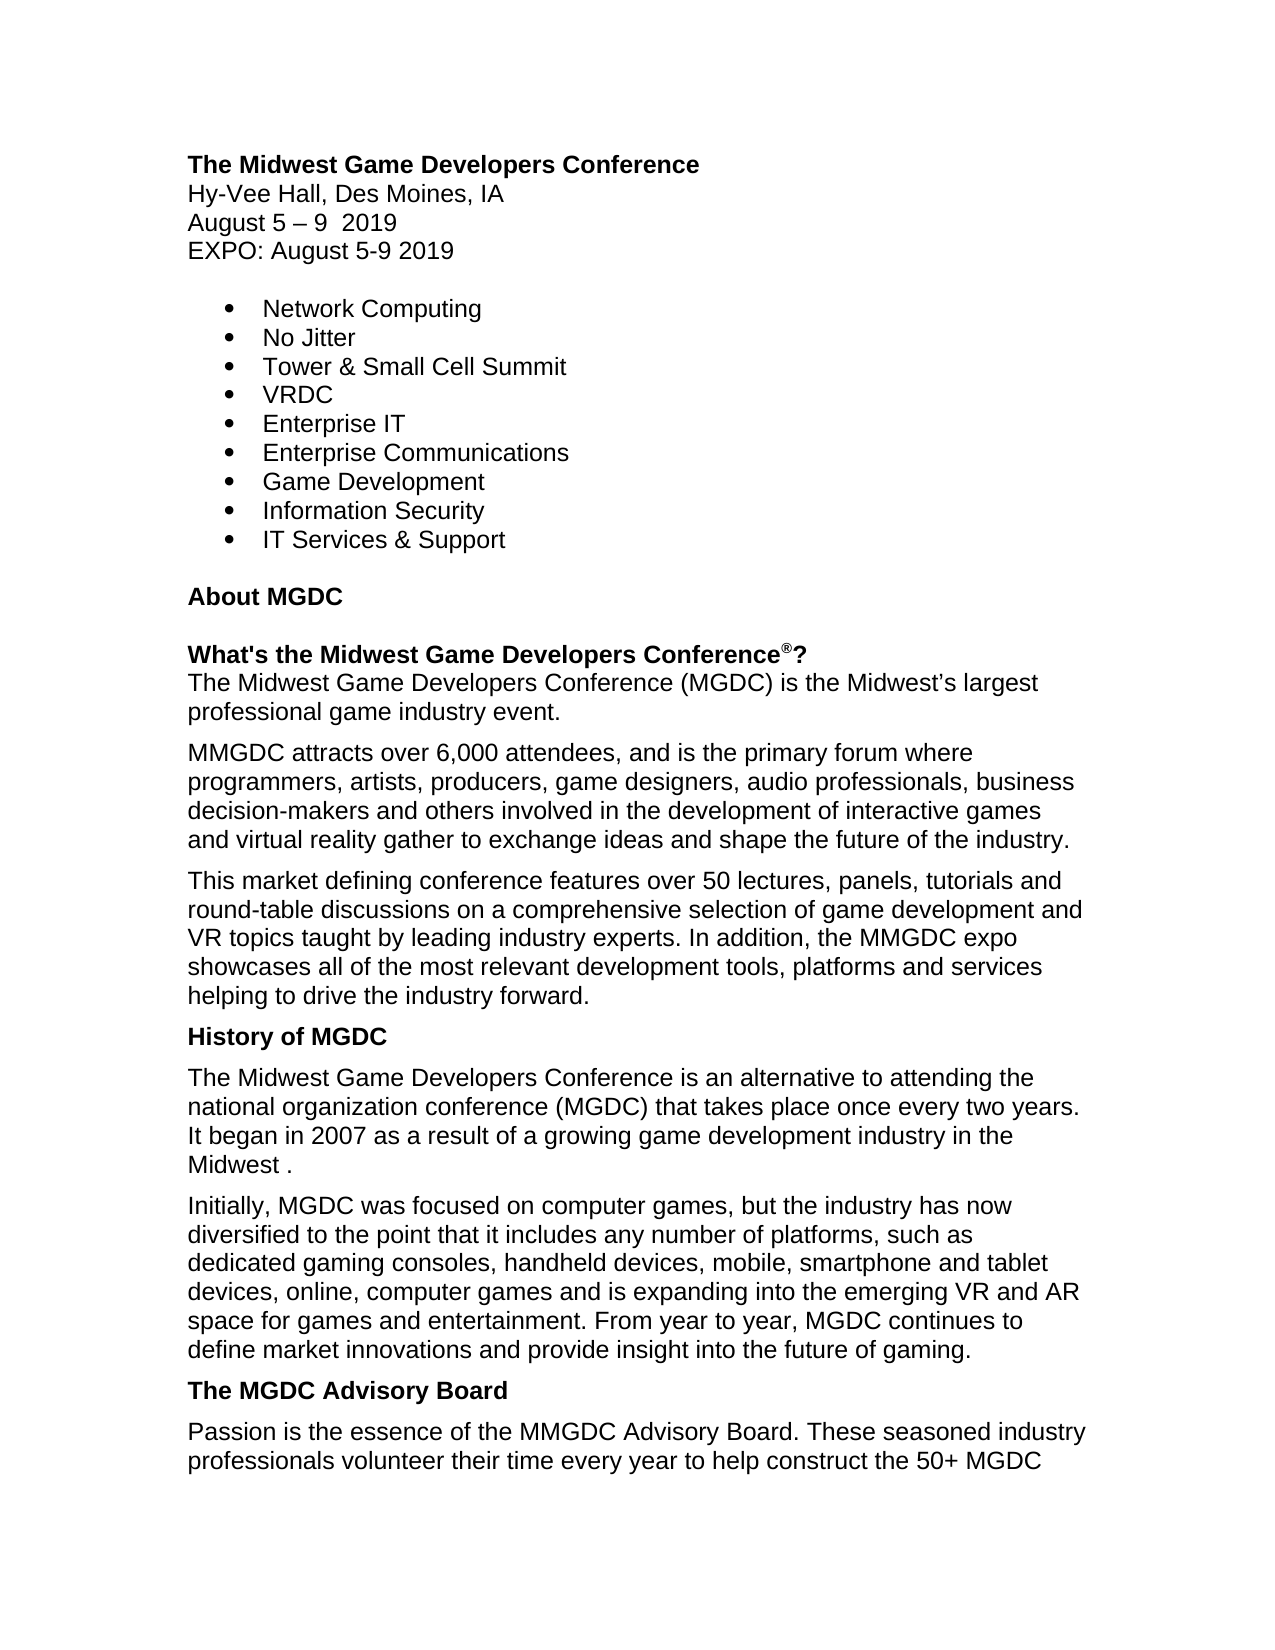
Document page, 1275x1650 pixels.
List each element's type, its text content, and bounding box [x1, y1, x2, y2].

text EXPO: August 5-9 2019 [187, 236, 1087, 265]
text Initially, MGDC was focused on computer games, but the industry has now diversified to the point that it includes any number of platforms, such as dedicated gaming consoles, handheld devices, mobile, smartphone and tablet devices, online, computer games and is expanding into the emerging VR and AR space for games and entertainment. From year to year, MGDC continues to define market innovations and provide insight into the future of gaming. [187, 1191, 1087, 1363]
text The Midwest Game Developers Conference [187, 150, 1087, 179]
text The MGDC Advisory Board [187, 1376, 1087, 1405]
list Network Computing [225, 294, 1087, 323]
list Information Security [225, 496, 1087, 524]
text August 5 – 9 2019 [187, 207, 1087, 236]
list VRDC [225, 380, 1087, 409]
list No Jitter [225, 323, 1087, 351]
text History of MGDC [187, 1022, 1087, 1051]
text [187, 1417, 1087, 1475]
list IT Services & Support [225, 524, 1087, 553]
text MMGDC attracts over 6,000 attendees, and is the primary forum where programmers, artists, producers, game designers, audio professionals, business decision-makers and others involved in the development of interactive games and virtual reality gather to exchange ideas and shape the future of the industry. [187, 738, 1087, 853]
text This market defining conference features over 50 lectures, panels, tutorials and round-table discussions on a comprehensive selection of game development and VR topics taught by leading industry experts. In addition, the MMGDC expo showcases all of the most relevant development tools, platforms and services helping to drive the industry forward. [187, 866, 1087, 1010]
text What's the Midwest Game Developers Conference®? The Midwest Game Developers Conference (MGDC) is the Midwest’s largest professional game industry event. [187, 640, 1087, 726]
list Game Development [225, 467, 1087, 496]
list Enterprise IT [225, 409, 1087, 438]
list Enterprise Communications [225, 438, 1087, 467]
list Tower & Small Cell Summit [225, 351, 1087, 380]
text About MGDC [187, 582, 1087, 611]
text The Midwest Game Developers Conference is an alternative to attending the national organization conference (MGDC) that takes place once every two years. It began in 2007 as a result of a growing game development industry in the Midwest . [187, 1063, 1087, 1178]
text Hy-Vee Hall, Des Moines, IA [187, 179, 1087, 207]
